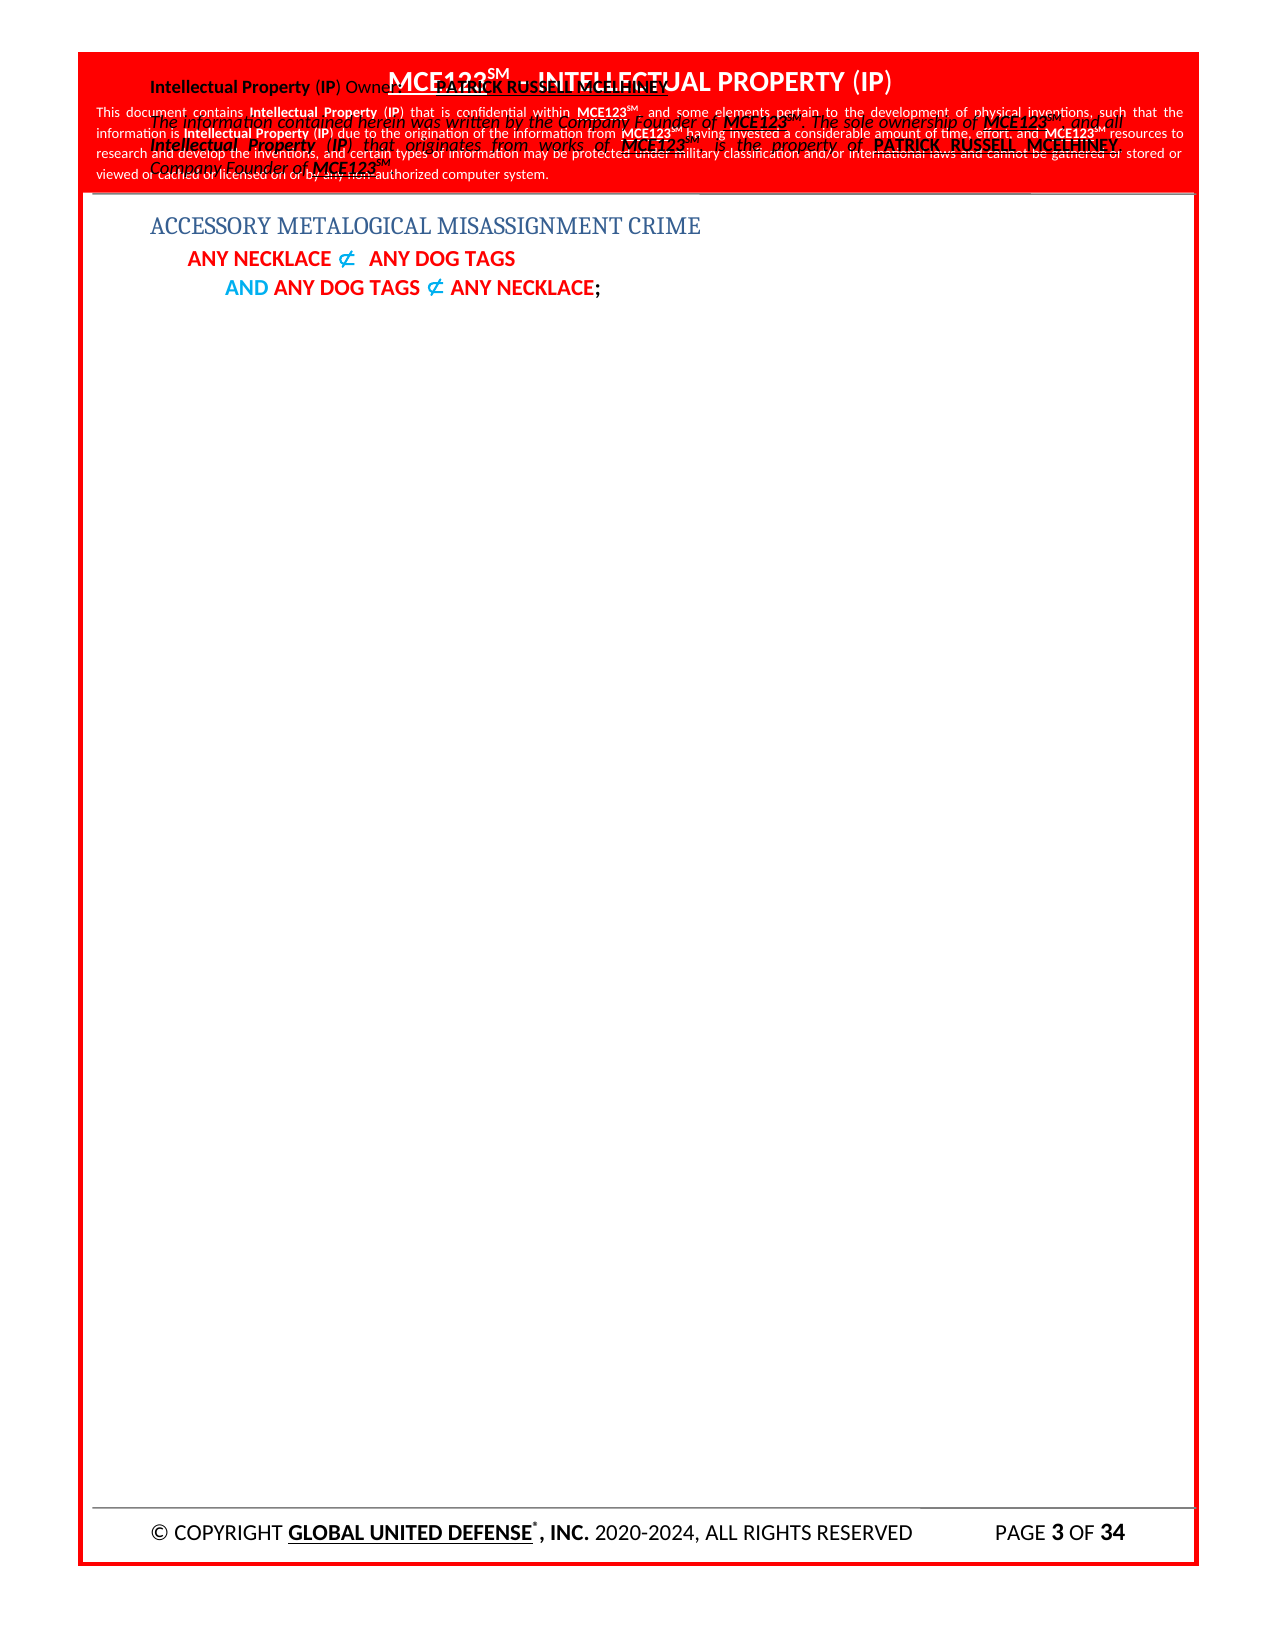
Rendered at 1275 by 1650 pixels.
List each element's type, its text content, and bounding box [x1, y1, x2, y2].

text ANY NECKLACE Ë ANY DOG TAGS [187, 244, 1125, 273]
subtitle ACCESSORY METALOGICAL MISASSIGNMENT CRIME [150, 212, 1125, 240]
text AND ANY DOG TAGS Ë ANY NECKLACE; [187, 273, 1125, 301]
